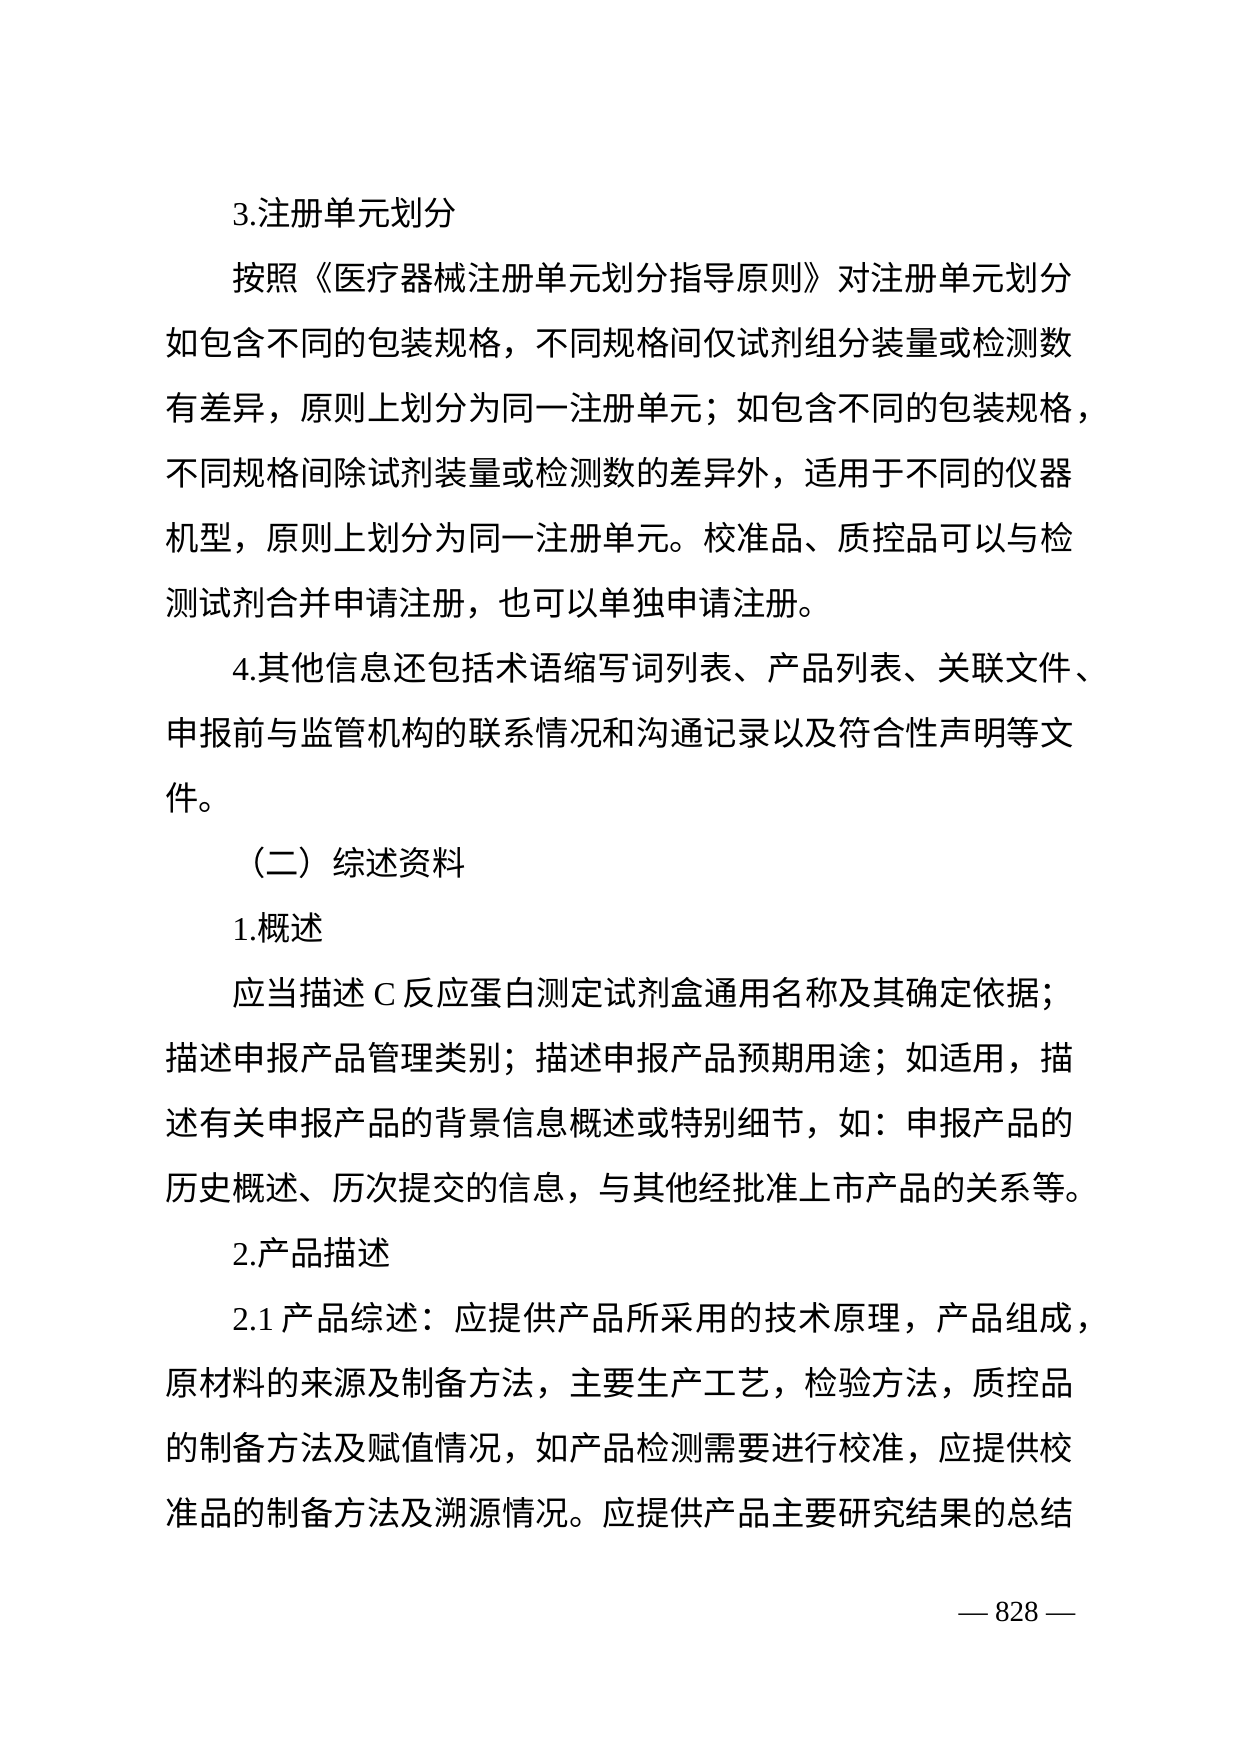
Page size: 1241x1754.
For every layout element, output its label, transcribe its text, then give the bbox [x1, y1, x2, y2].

text （二）综述资料 [165, 828, 1075, 893]
text 按照《医疗器械注册单元划分指导原则》对注册单元划分。如包含不同的包装规格，不同规格间仅试剂组分装量或检测数有差异，原则上划分为同一注册单元；如包含不同的包装规格，不同规格间除试剂装量或检测数的差异外，适用于不同的仪器机型，原则上划分为同一注册单元。校准品、质控品可以与检测试剂合并申请注册，也可以单独申请注册。 [165, 243, 1075, 633]
text 4.其他信息还包括术语缩写词列表、产品列表、关联文件、申报前与监管机构的联系情况和沟通记录以及符合性声明等文件。 [165, 633, 1075, 828]
text 2.产品描述 [165, 1218, 1075, 1283]
text 应当描述C反应蛋白测定试剂盒通用名称及其确定依据；描述申报产品管理类别；描述申报产品预期用途；如适用，描述有关申报产品的背景信息概述或特别细节，如：申报产品的历史概述、历次提交的信息，与其他经批准上市产品的关系等。 [165, 958, 1075, 1218]
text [165, 1283, 1075, 1543]
text 1.概述 [165, 893, 1075, 958]
text 3.注册单元划分 [165, 178, 1075, 243]
